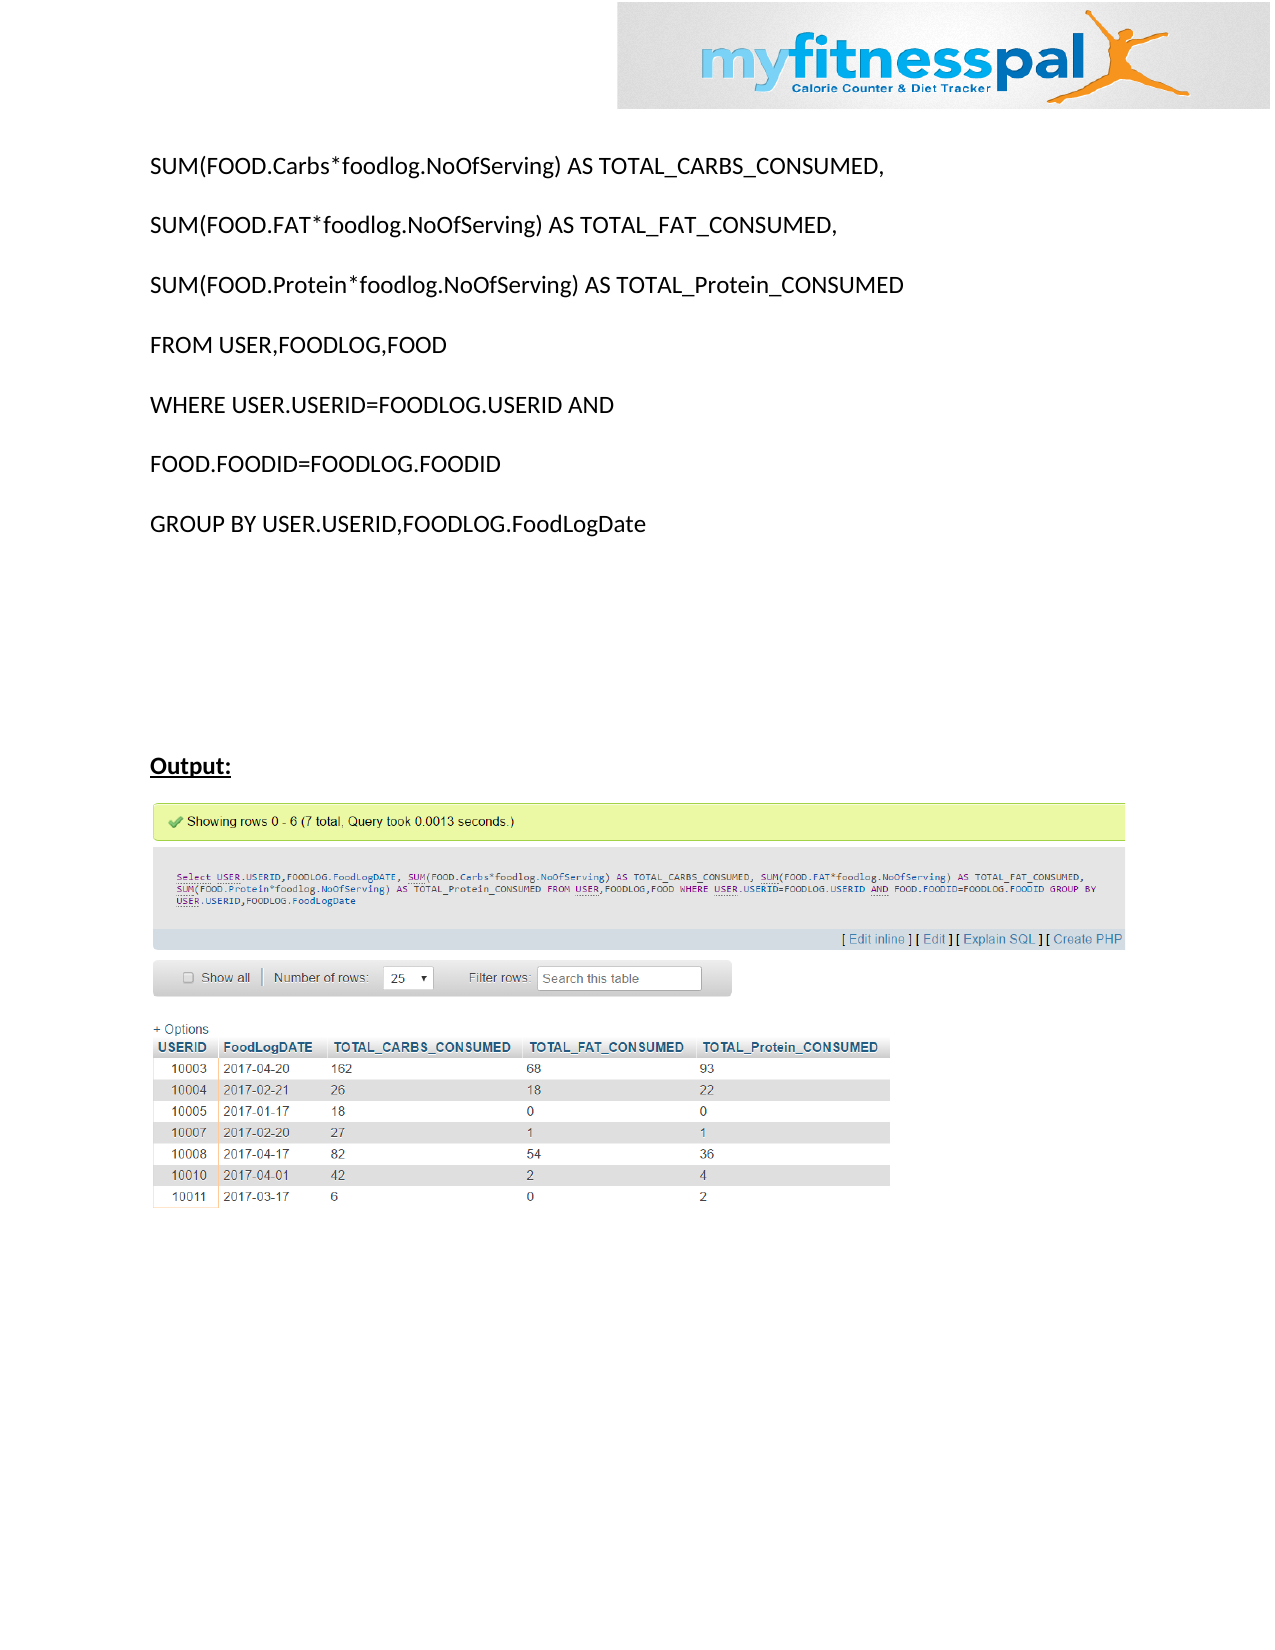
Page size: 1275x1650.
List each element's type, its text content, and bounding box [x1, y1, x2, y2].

text Output: [150, 750, 1125, 780]
picture [150, 801, 1125, 1211]
text SUM(FOOD.FAT*foodlog.NoOfServing) AS TOTAL_FAT_CONSUMED, [150, 210, 1125, 240]
picture [617, 2, 1270, 109]
text SUM(FOOD.Carbs*foodlog.NoOfServing) AS TOTAL_CARBS_CONSUMED, [150, 150, 1125, 181]
text WHERE USER.USERID=FOODLOG.USERID AND [150, 389, 1125, 419]
text GROUP BY USER.USERID,FOODLOG.FoodLogDate [150, 508, 1125, 539]
text FROM USER,FOODLOG,FOOD [150, 329, 1125, 359]
text FOOD.FOODID=FOODLOG.FOODID [150, 448, 1125, 479]
text SUM(FOOD.Protein*foodlog.NoOfServing) AS TOTAL_Protein_CONSUMED [150, 269, 1125, 300]
